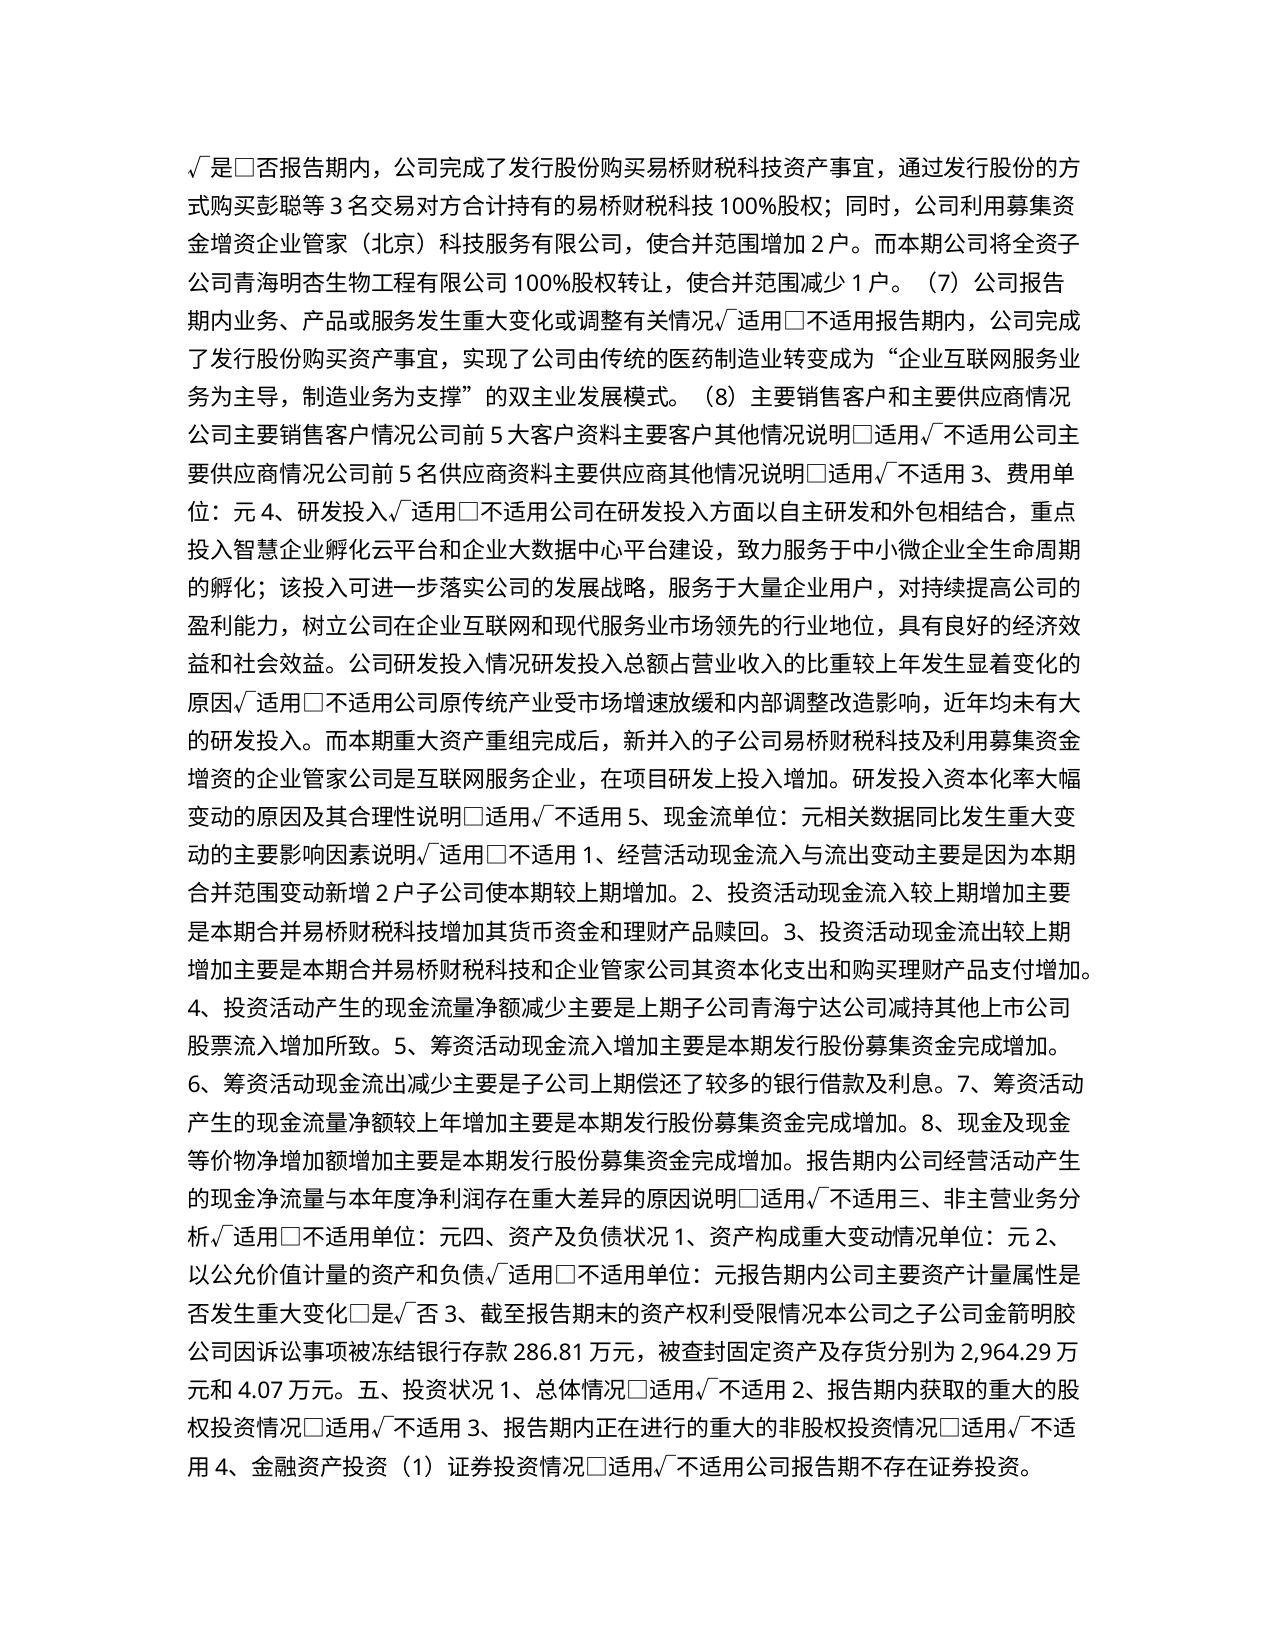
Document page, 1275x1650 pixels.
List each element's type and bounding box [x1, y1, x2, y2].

text [187, 150, 1087, 1482]
